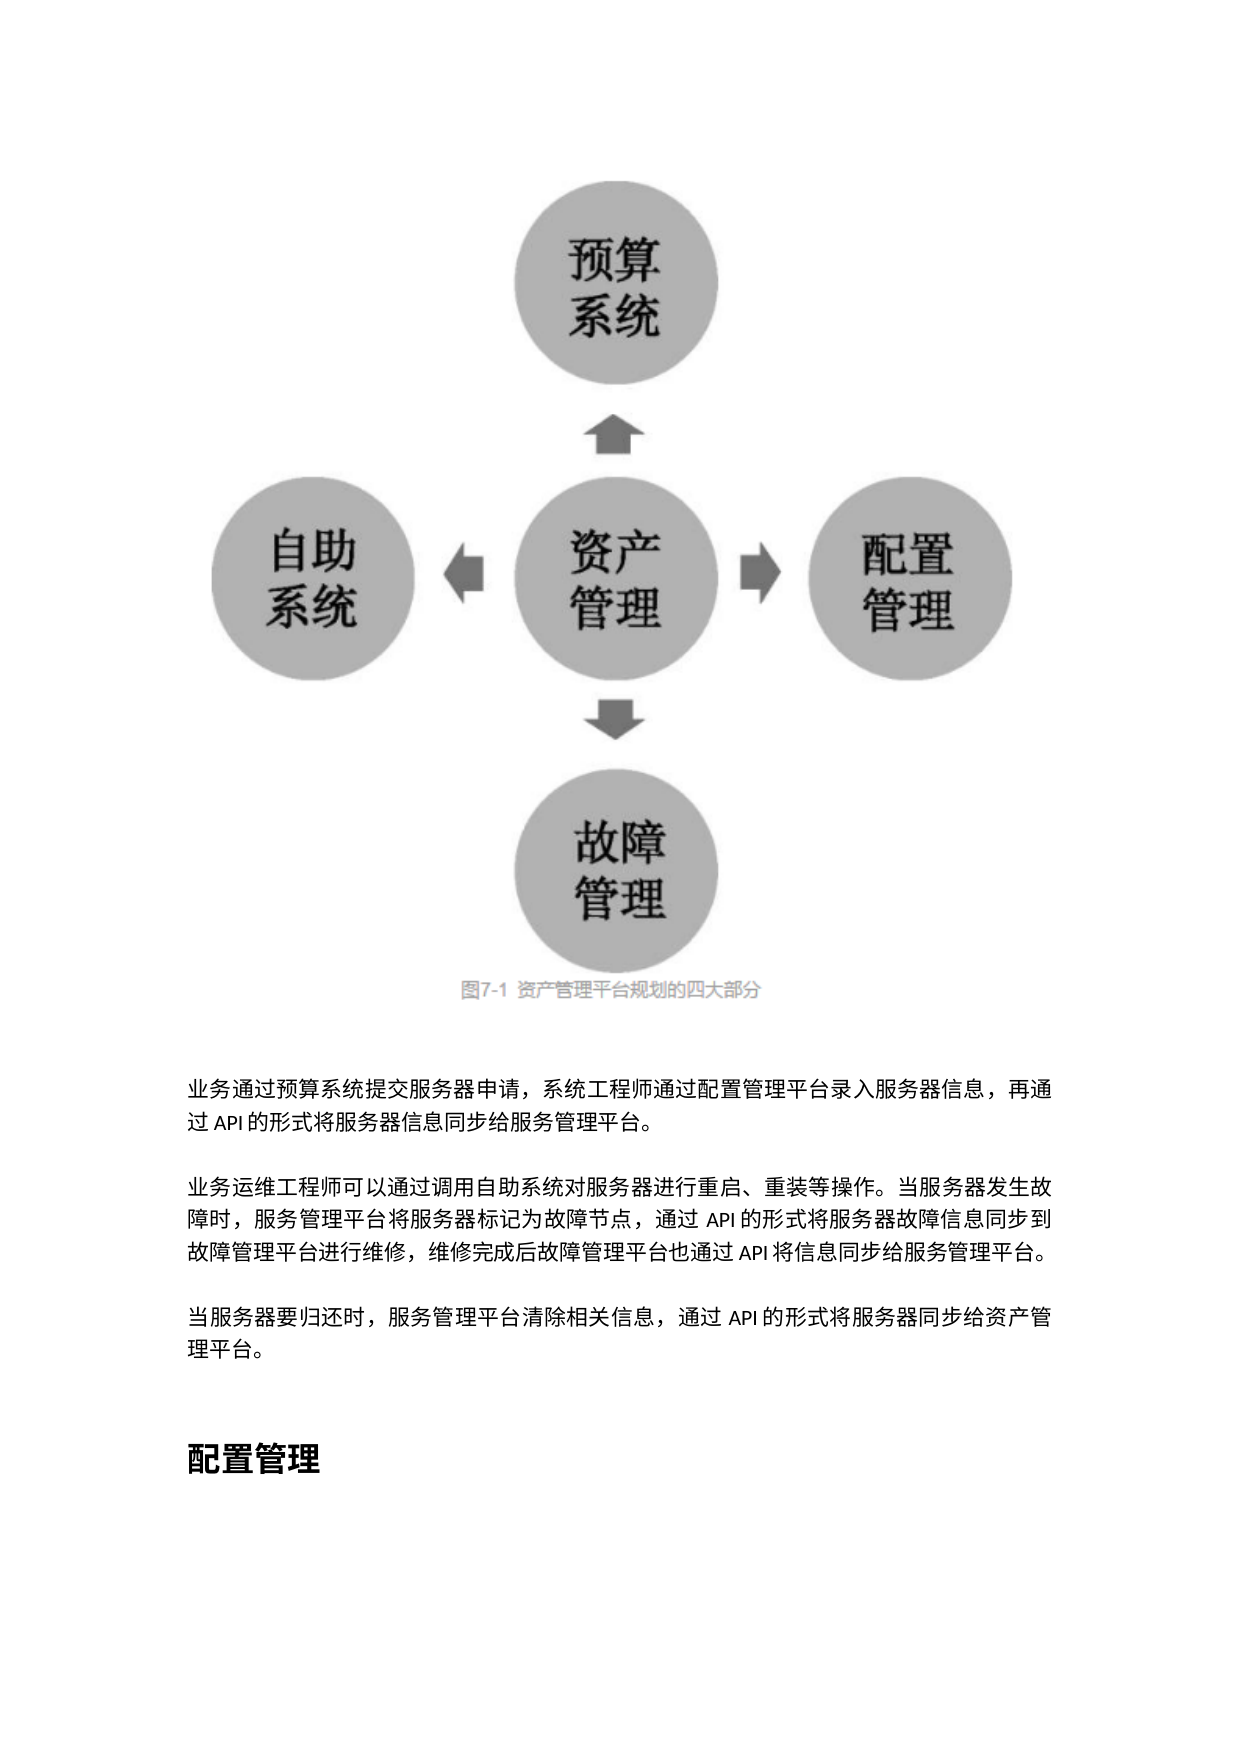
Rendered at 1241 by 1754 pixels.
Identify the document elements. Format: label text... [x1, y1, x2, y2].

text 业务通过预算系统提交服务器申请，系统工程师通过配置管理平台录入服务器信息，再通过API的形式将服务器信息同步给服务管理平台。 [187, 1072, 1053, 1137]
picture [187, 162, 1028, 1025]
text 当服务器要归还时，服务管理平台清除相关信息，通过API的形式将服务器同步给资产管理平台。 [187, 1299, 1053, 1364]
text 业务运维工程师可以通过调用自助系统对服务器进行重启、重装等操作。当服务器发生故障时，服务管理平台将服务器标记为故障节点，通过API的形式将服务器故障信息同步到故障管理平台进行维修，维修完成后故障管理平台也通过API将信息同步给服务管理平台。 [187, 1169, 1053, 1267]
subtitle 配置管理 [187, 1424, 1053, 1489]
